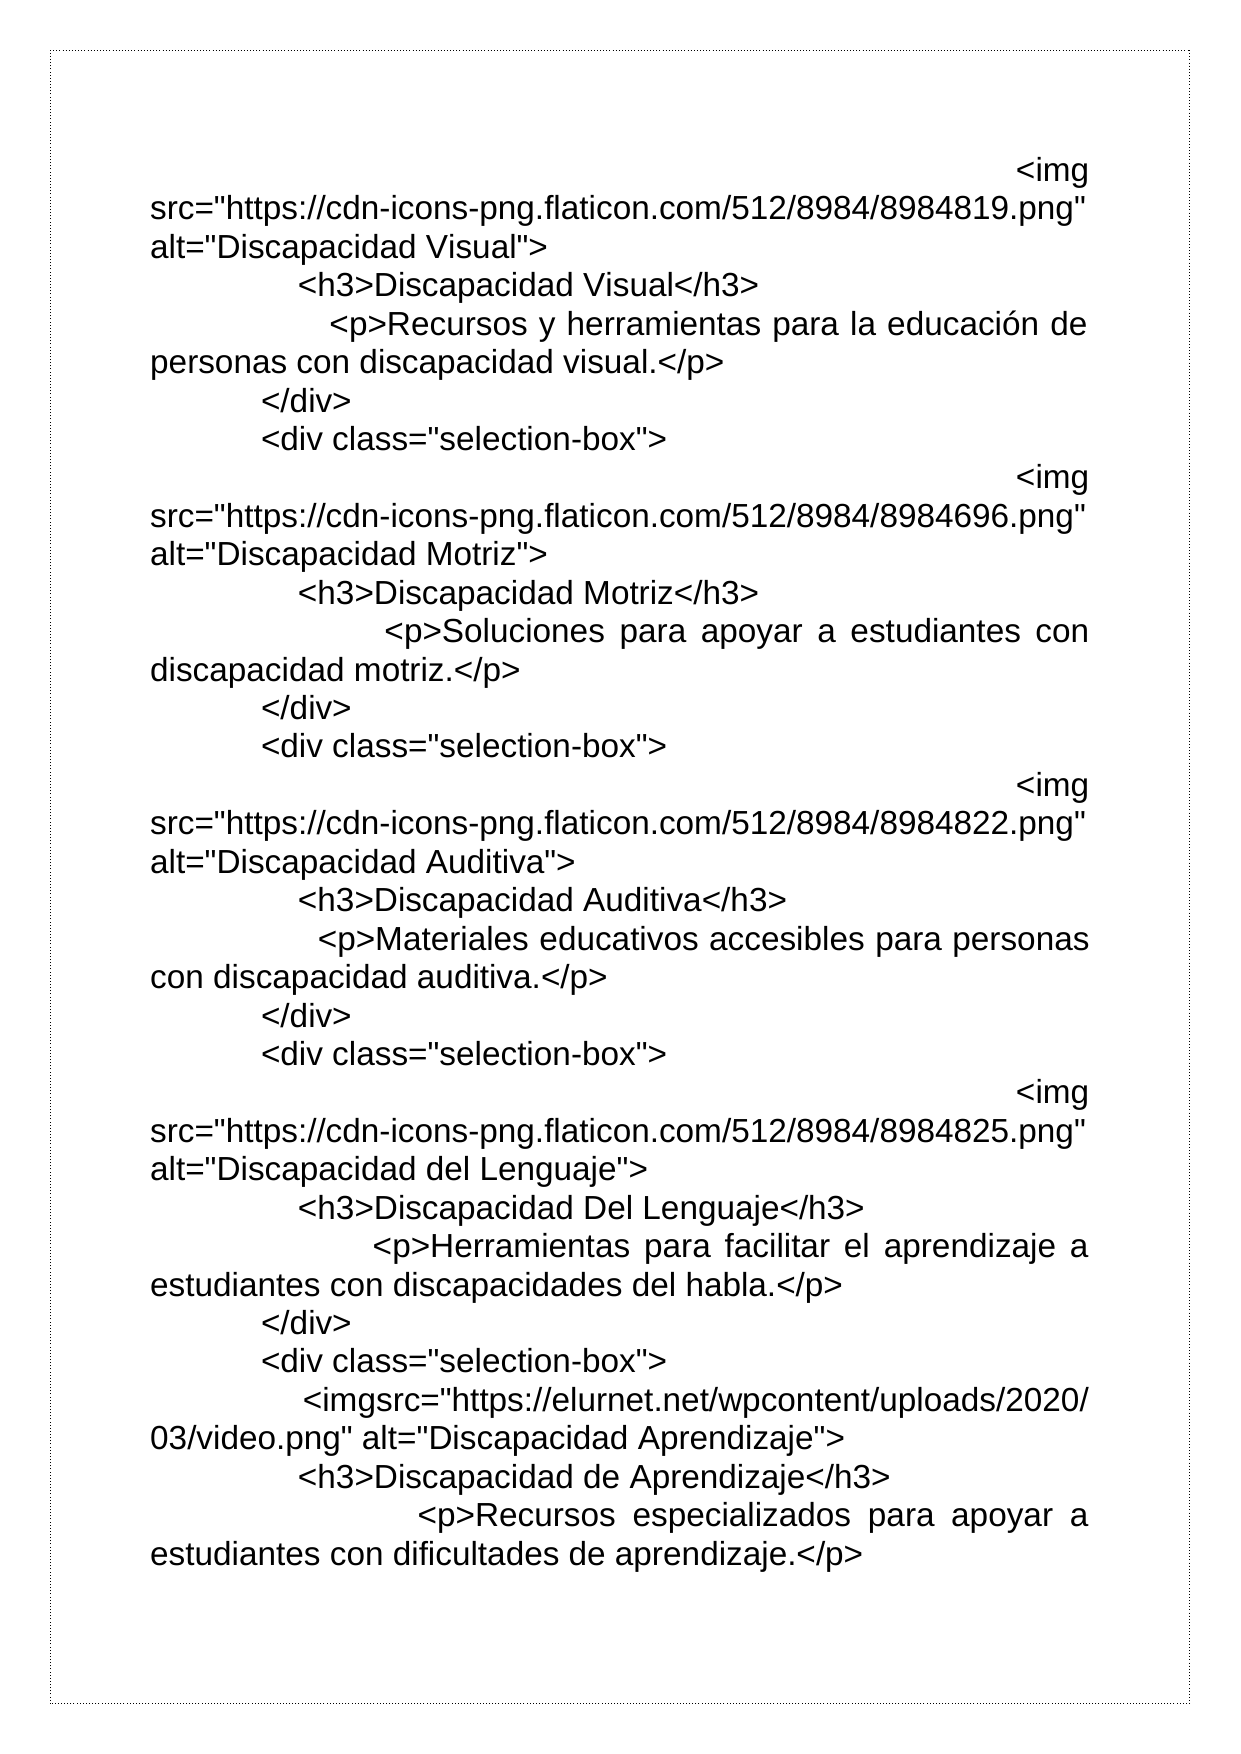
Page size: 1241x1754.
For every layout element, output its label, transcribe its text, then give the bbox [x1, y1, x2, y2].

text <h3>Discapacidad Visual</h3> [150, 265, 1090, 304]
text <p>Recursos especializados para apoyar a estudiantes con dificultades de aprendizaje.</p> [150, 1495, 1090, 1572]
text <div class="selection-box"> [150, 1342, 1090, 1380]
text <h3>Discapacidad Motriz</h3> [150, 573, 1090, 611]
text </div> [150, 996, 1090, 1034]
text <h3>Discapacidad Del Lenguaje</h3> [150, 1188, 1090, 1226]
text <p>Herramientas para facilitar el aprendizaje a estudiantes con discapacidades del habla.</p> [150, 1226, 1090, 1303]
text <div class="selection-box"> [150, 727, 1090, 765]
text </div> [150, 381, 1090, 419]
text <img src="https://cdn-icons-png.flaticon.com/512/8984/8984822.png" alt="Discapacidad Auditiva"> [150, 765, 1090, 880]
text <div class="selection-box"> [150, 1034, 1090, 1072]
text </div> [150, 1303, 1090, 1342]
text <img src="https://cdn-icons-png.flaticon.com/512/8984/8984825.png" alt="Discapacidad del Lenguaje"> [150, 1072, 1090, 1188]
text <div class="selection-box"> [150, 419, 1090, 457]
text <imgsrc="https://elurnet.net/wpcontent/uploads/2020/03/video.png" alt="Discapacidad Aprendizaje"> [150, 1380, 1090, 1457]
text <p>Materiales educativos accesibles para personas con discapacidad auditiva.</p> [150, 919, 1090, 996]
text <p>Soluciones para apoyar a estudiantes con discapacidad motriz.</p> [150, 611, 1090, 688]
text </div> [150, 688, 1090, 727]
text <img src="https://cdn-icons-png.flaticon.com/512/8984/8984819.png" alt="Discapacidad Visual"> [150, 150, 1090, 265]
text <p>Recursos y herramientas para la educación de personas con discapacidad visual.</p> [150, 304, 1090, 381]
text <img src="https://cdn-icons-png.flaticon.com/512/8984/8984696.png" alt="Discapacidad Motriz"> [150, 457, 1090, 573]
text <h3>Discapacidad de Aprendizaje</h3> [150, 1457, 1090, 1495]
text <h3>Discapacidad Auditiva</h3> [150, 880, 1090, 919]
